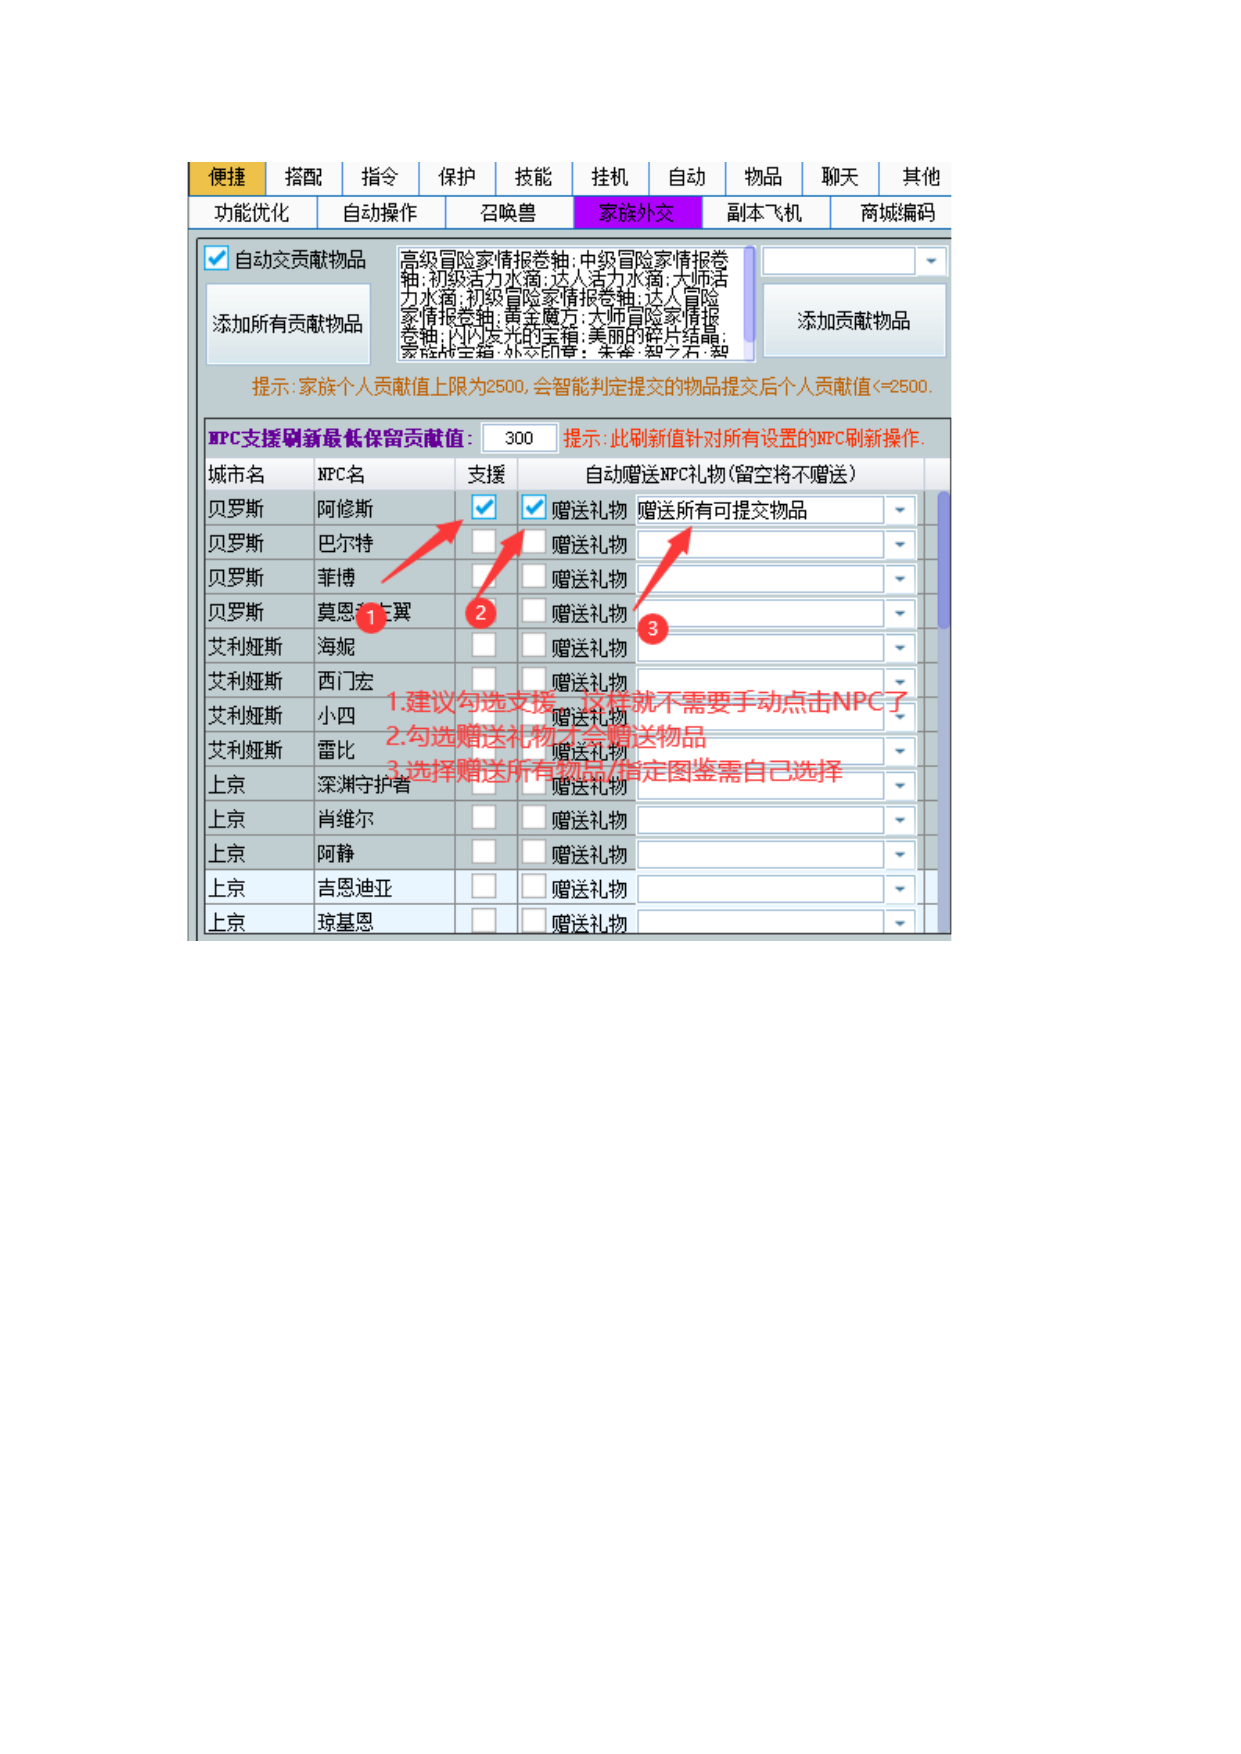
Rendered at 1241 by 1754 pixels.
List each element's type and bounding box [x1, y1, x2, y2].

picture [187, 162, 952, 941]
